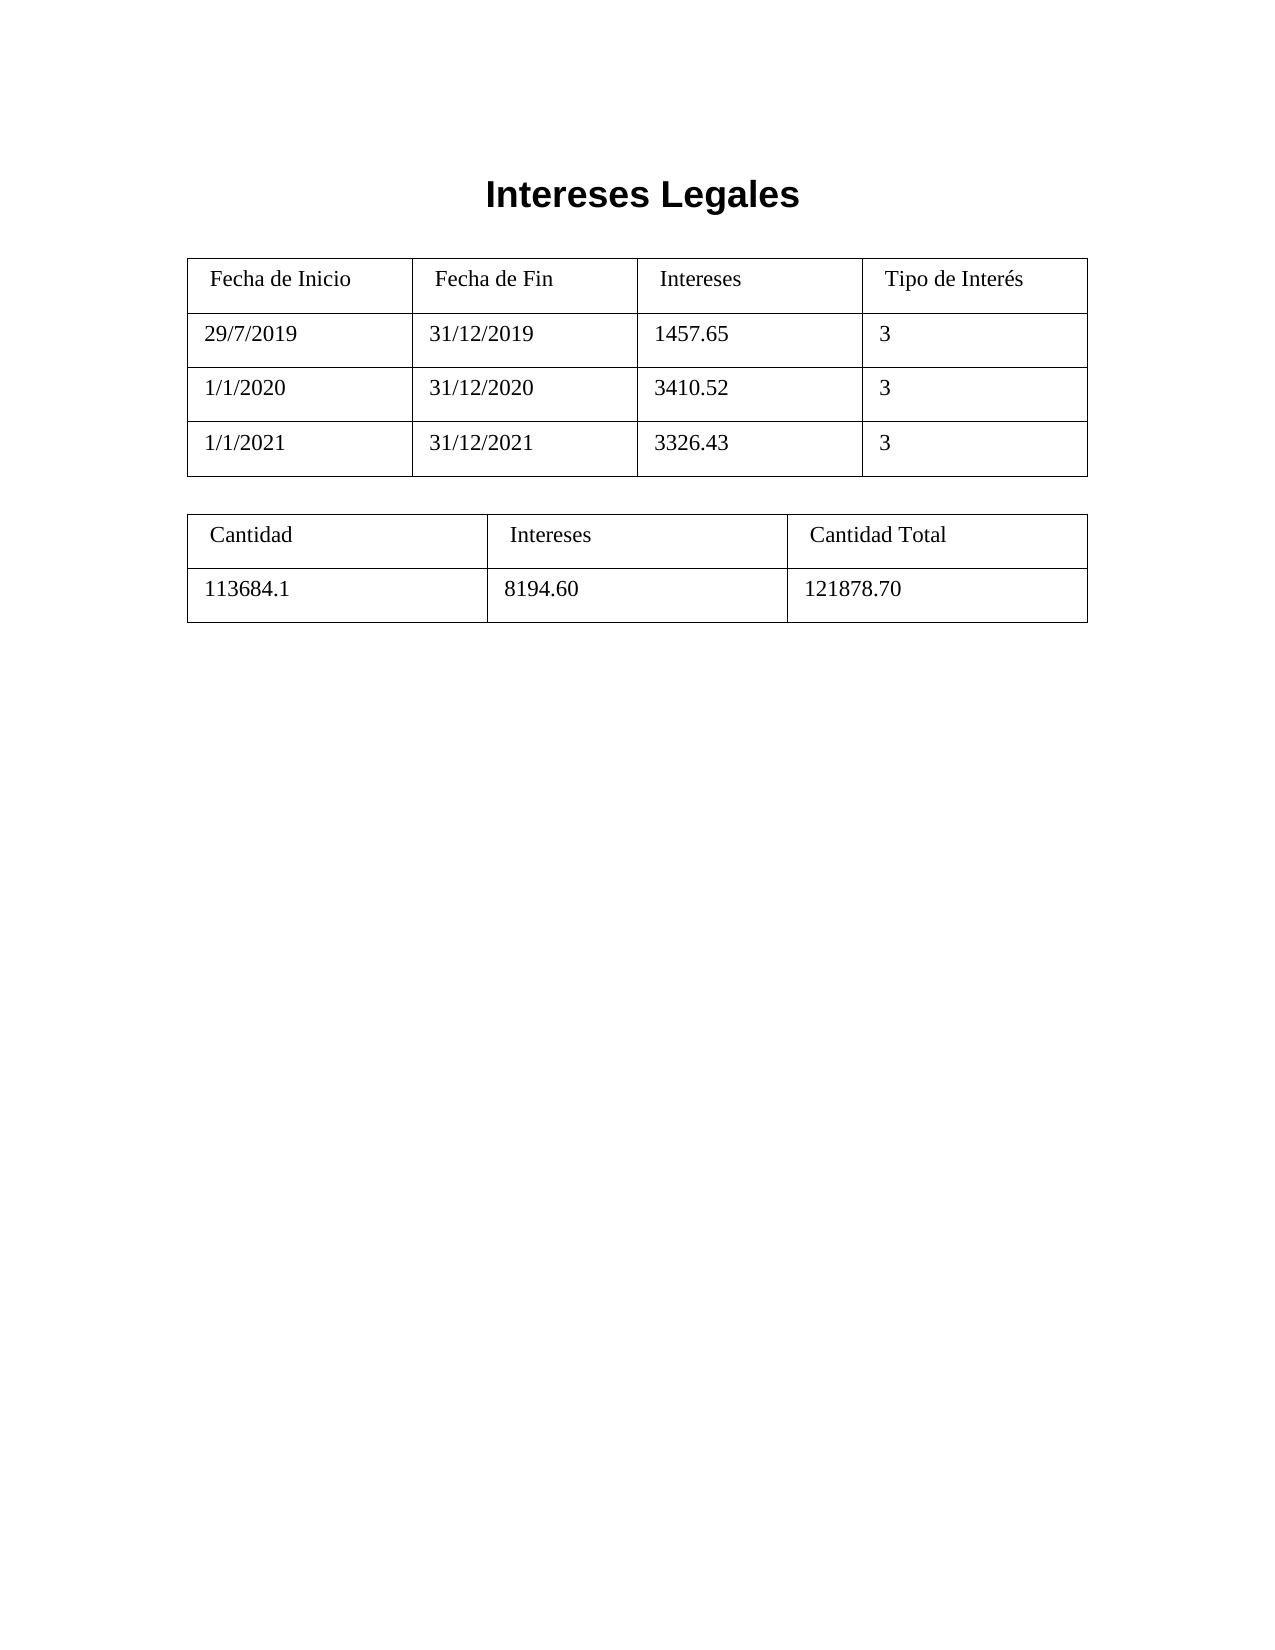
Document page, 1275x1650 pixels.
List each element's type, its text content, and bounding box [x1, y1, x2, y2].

table_cell 1/1/2021 [188, 422, 412, 476]
table_cell 113684.1 [188, 569, 487, 622]
table_cell 8194.60 [488, 569, 787, 622]
table_cell 1457.65 [638, 314, 862, 367]
subtitle Intereses Legales [723, 187, 1087, 212]
table_header Cantidad Total [788, 515, 1087, 568]
table_cell 3 [863, 314, 1087, 367]
table_cell 31/12/2020 [413, 368, 637, 421]
table_cell 3410.52 [638, 368, 862, 421]
table_header Fecha de Fin [413, 259, 637, 313]
table_cell 31/12/2021 [413, 422, 637, 476]
table_cell 1/1/2020 [188, 368, 412, 421]
table_header Cantidad [188, 515, 487, 568]
table_header Tipo de Interés [863, 259, 1087, 313]
table_header Intereses [488, 515, 787, 568]
table_header Intereses [638, 259, 862, 313]
table_cell 121878.70 [788, 569, 1087, 622]
table_cell 3 [863, 422, 1087, 476]
table_cell 3326.43 [638, 422, 862, 476]
table_cell 29/7/2019 [188, 314, 412, 367]
table_header Fecha de Inicio [188, 259, 412, 313]
subtitle Intereses Legales [187, 187, 719, 212]
table_cell 31/12/2019 [413, 314, 637, 367]
table_cell 3 [863, 368, 1087, 421]
